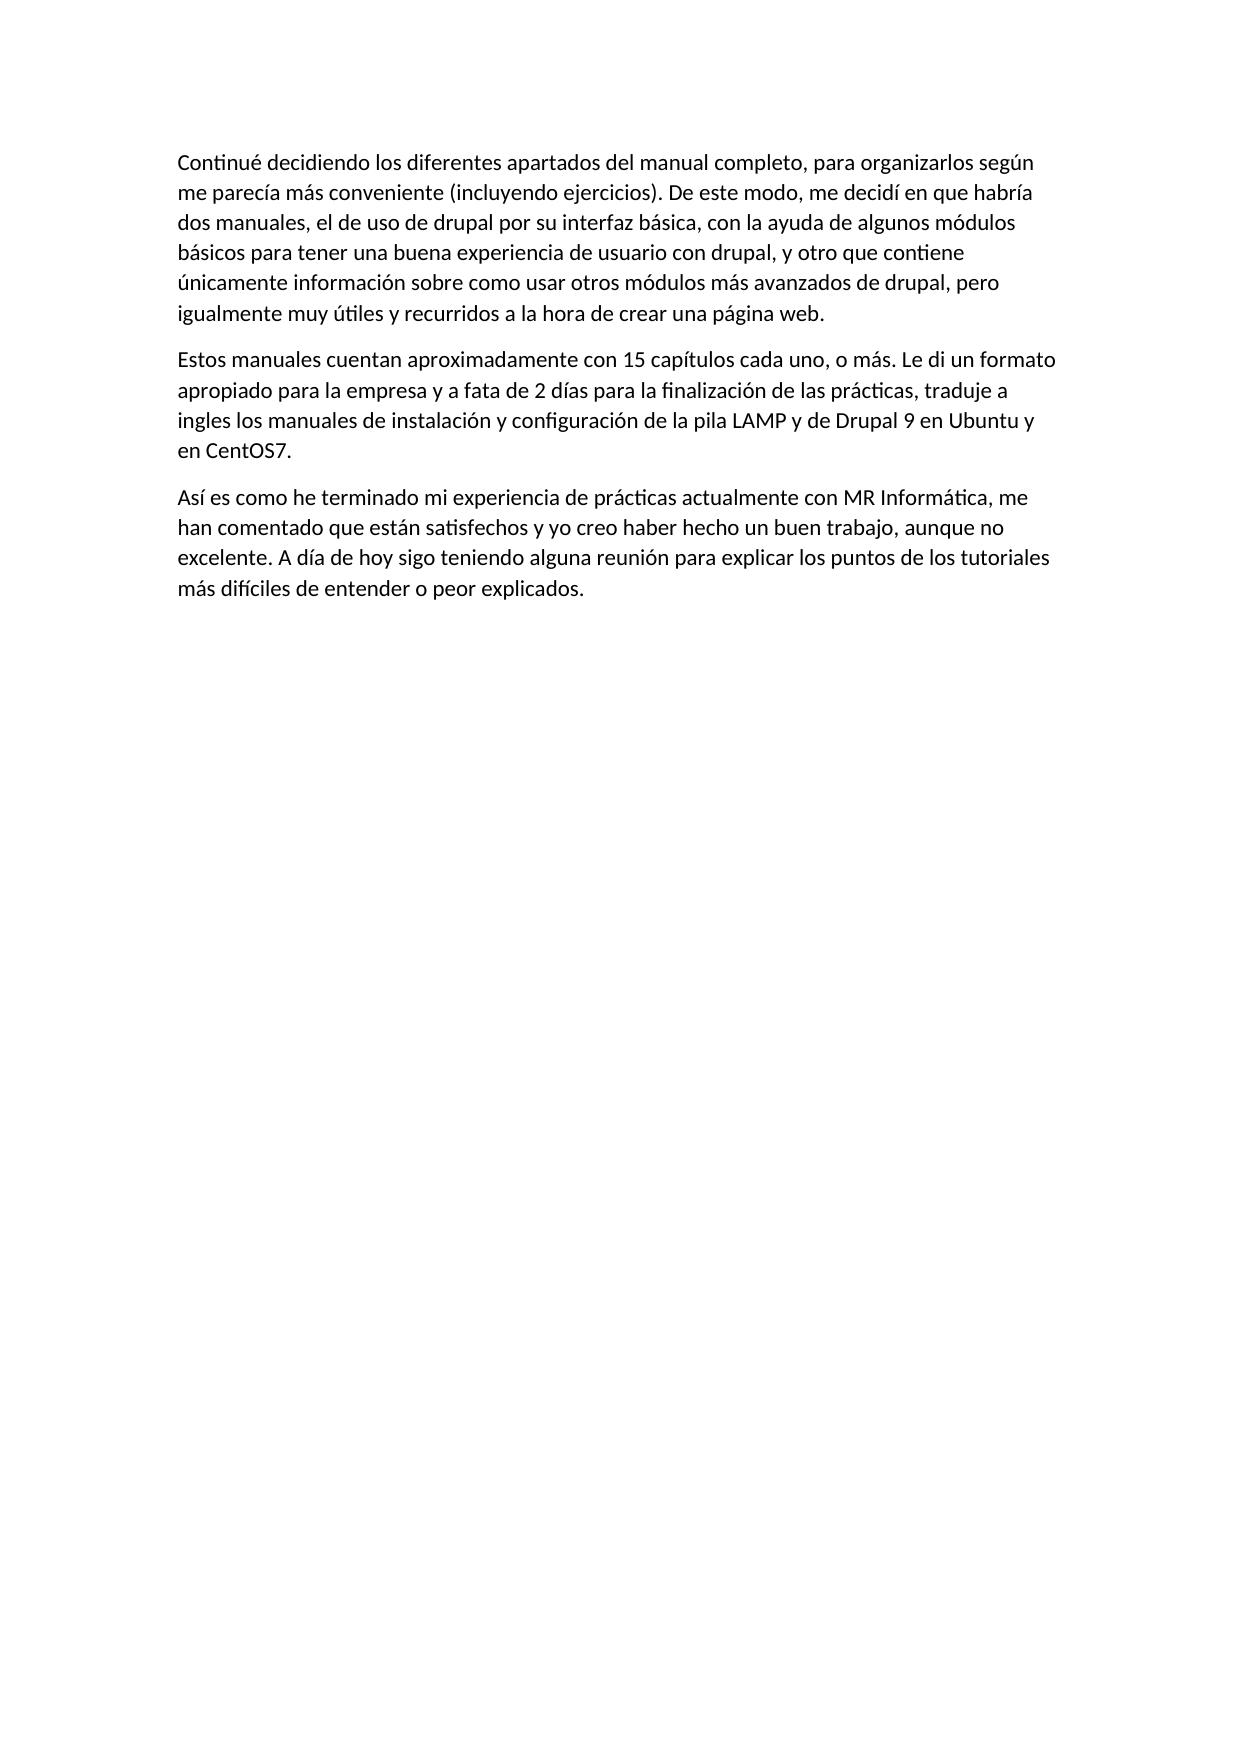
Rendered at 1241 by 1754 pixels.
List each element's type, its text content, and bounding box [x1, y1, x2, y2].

text Estos manuales cuentan aproximadamente con 15 capítulos cada uno, o más. Le di un formato apropiado para la empresa y a fata de 2 días para la finalización de las prácticas, traduje a ingles los manuales de instalación y configuración de la pila LAMP y de Drupal 9 en Ubuntu y en CentOS7. [177, 346, 1063, 464]
text Continué decidiendo los diferentes apartados del manual completo, para organizarlos según me parecía más conveniente (incluyendo ejercicios). De este modo, me decidí en que habría dos manuales, el de uso de drupal por su interfaz básica, con la ayuda de algunos módulos básicos para tener una buena experiencia de usuario con drupal, y otro que contiene únicamente información sobre como usar otros módulos más avanzados de drupal, pero igualmente muy útiles y recurridos a la hora de crear una página web. [177, 148, 1063, 327]
text Así es como he terminado mi experiencia de prácticas actualmente con MR Informática, me han comentado que están satisfechos y yo creo haber hecho un buen trabajo, aunque no excelente. A día de hoy sigo teniendo alguna reunión para explicar los puntos de los tutoriales más difíciles de entender o peor explicados. [177, 483, 1063, 602]
